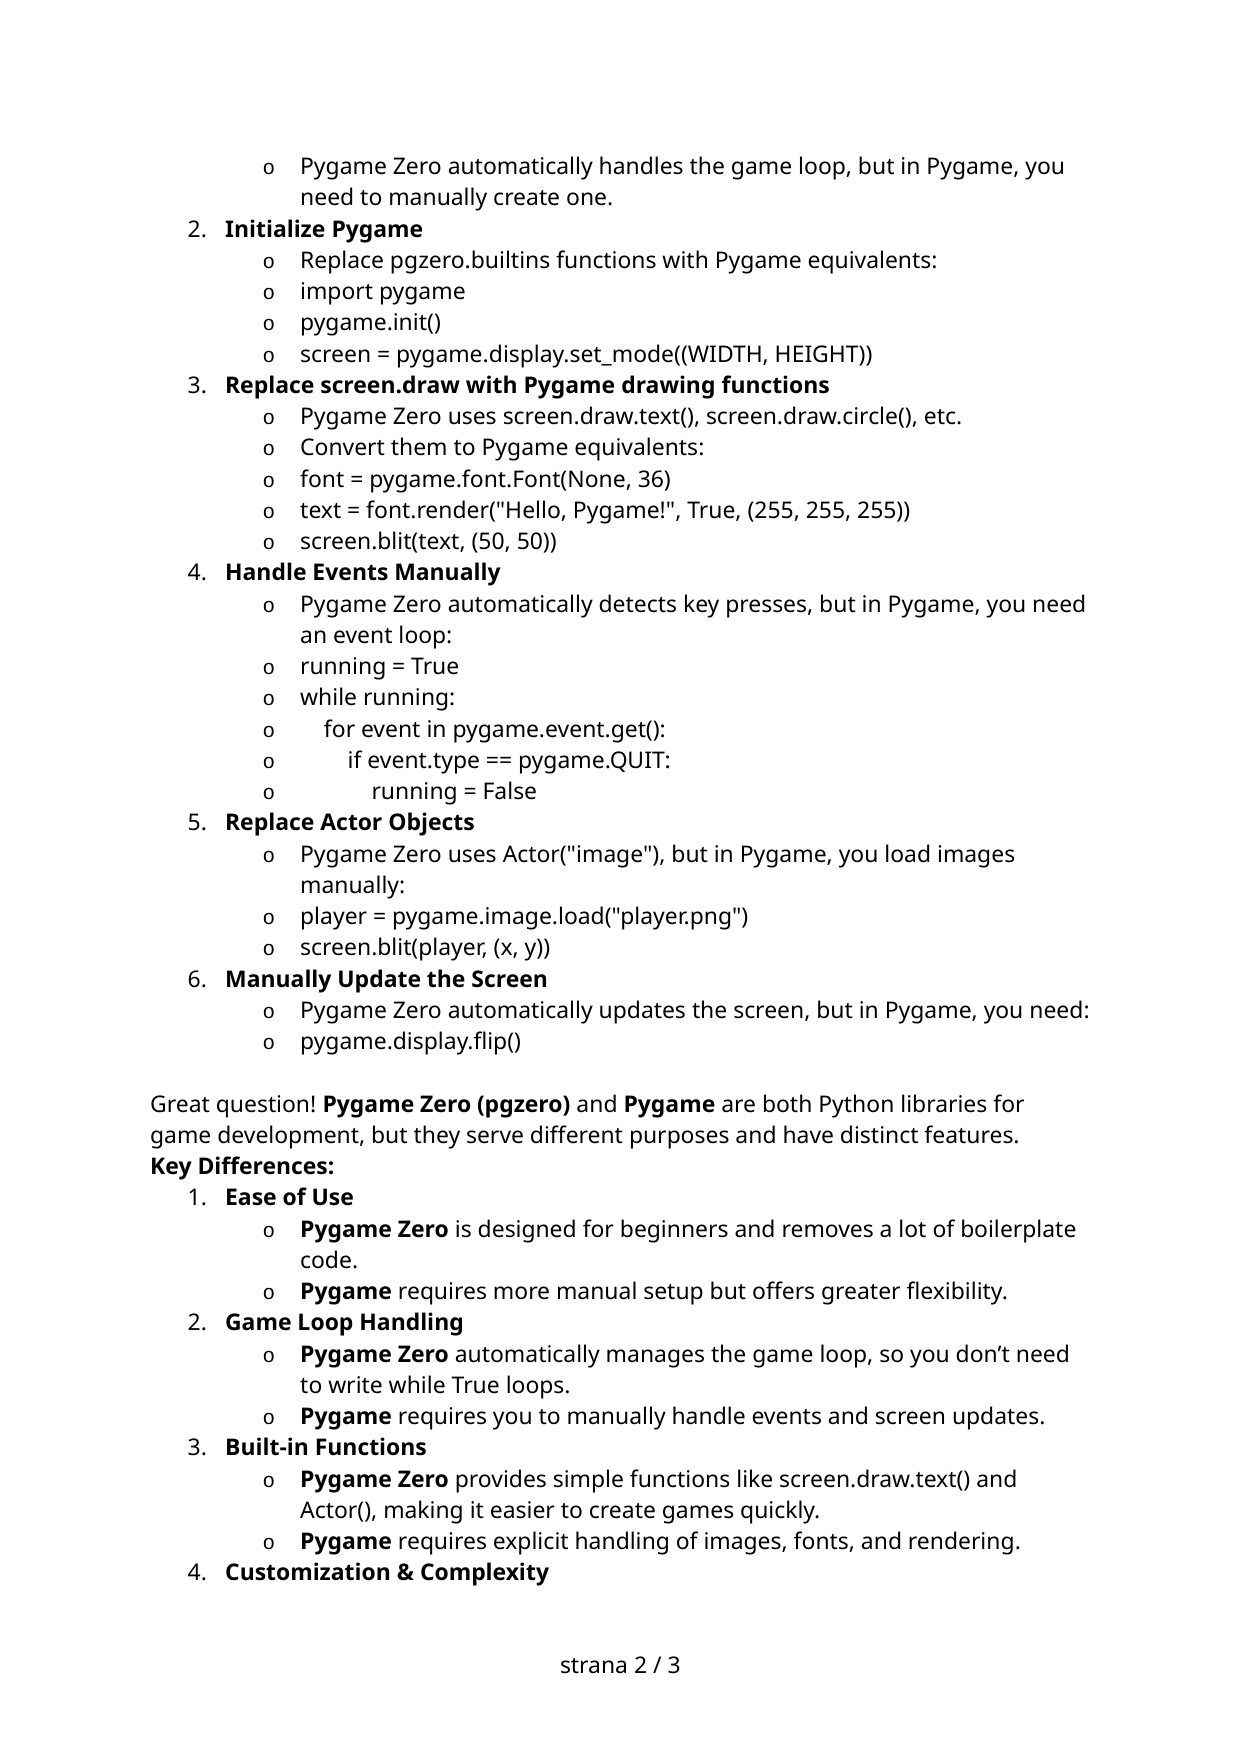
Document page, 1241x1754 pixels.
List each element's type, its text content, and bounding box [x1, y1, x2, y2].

list pygame.display.flip() [262, 1025, 1090, 1056]
list for event in pygame.event.get(): [262, 712, 1090, 744]
list player = pygame.image.load("player.png") [262, 900, 1090, 931]
list text = font.render("Hello, Pygame!", True, (255, 255, 255)) [262, 494, 1090, 525]
list Pygame Zero automatically updates the screen, but in Pygame, you need: [262, 994, 1090, 1025]
list Pygame Zero automatically detects key presses, but in Pygame, you need an event loop: [262, 587, 1090, 650]
list running = True [262, 650, 1090, 681]
list Pygame Zero uses Actor("image"), but in Pygame, you load images manually: [262, 837, 1090, 900]
list Built-in Functions [187, 1431, 1090, 1462]
list Pygame Zero provides simple functions like screen.draw.text() and Actor(), making it easier to create games quickly. [262, 1462, 1090, 1525]
list Pygame Zero uses screen.draw.text(), screen.draw.circle(), etc. [262, 400, 1090, 431]
list Handle Events Manually [187, 556, 1090, 587]
list Replace Actor Objects [187, 806, 1090, 837]
list Manually Update the Screen [187, 962, 1090, 994]
list while running: [262, 681, 1090, 712]
list Pygame Zero is designed for beginners and removes a lot of boilerplate code. [262, 1212, 1090, 1275]
list Pygame Zero automatically handles the game loop, but in Pygame, you need to manually create one. [262, 150, 1090, 212]
list Pygame requires you to manually handle events and screen updates. [262, 1400, 1090, 1431]
list screen.blit(text, (50, 50)) [262, 525, 1090, 556]
list Pygame requires explicit handling of images, fonts, and rendering. [262, 1525, 1090, 1556]
list Pygame Zero automatically manages the game loop, so you don’t need to write while True loops. [262, 1337, 1090, 1400]
text Great question! Pygame Zero (pgzero) and Pygame are both Python libraries for game development, but they serve different purposes and have distinct features. [150, 1087, 1090, 1150]
list Replace pgzero.builtins functions with Pygame equivalents: [262, 244, 1090, 275]
list Customization & Complexity [187, 1556, 1090, 1587]
list Initialize Pygame [187, 212, 1090, 244]
list screen.blit(player, (x, y)) [262, 931, 1090, 962]
list Convert them to Pygame equivalents: [262, 431, 1090, 462]
list running = False [262, 775, 1090, 806]
list pygame.init() [262, 306, 1090, 337]
list Game Loop Handling [187, 1306, 1090, 1337]
list Ease of Use [187, 1181, 1090, 1212]
list font = pygame.font.Font(None, 36) [262, 462, 1090, 494]
list if event.type == pygame.QUIT: [262, 744, 1090, 775]
text Key Differences: [150, 1150, 1090, 1181]
list screen = pygame.display.set_mode((WIDTH, HEIGHT)) [262, 337, 1090, 369]
list Replace screen.draw with Pygame drawing functions [187, 369, 1090, 400]
list import pygame [262, 275, 1090, 306]
list Pygame requires more manual setup but offers greater flexibility. [262, 1275, 1090, 1306]
